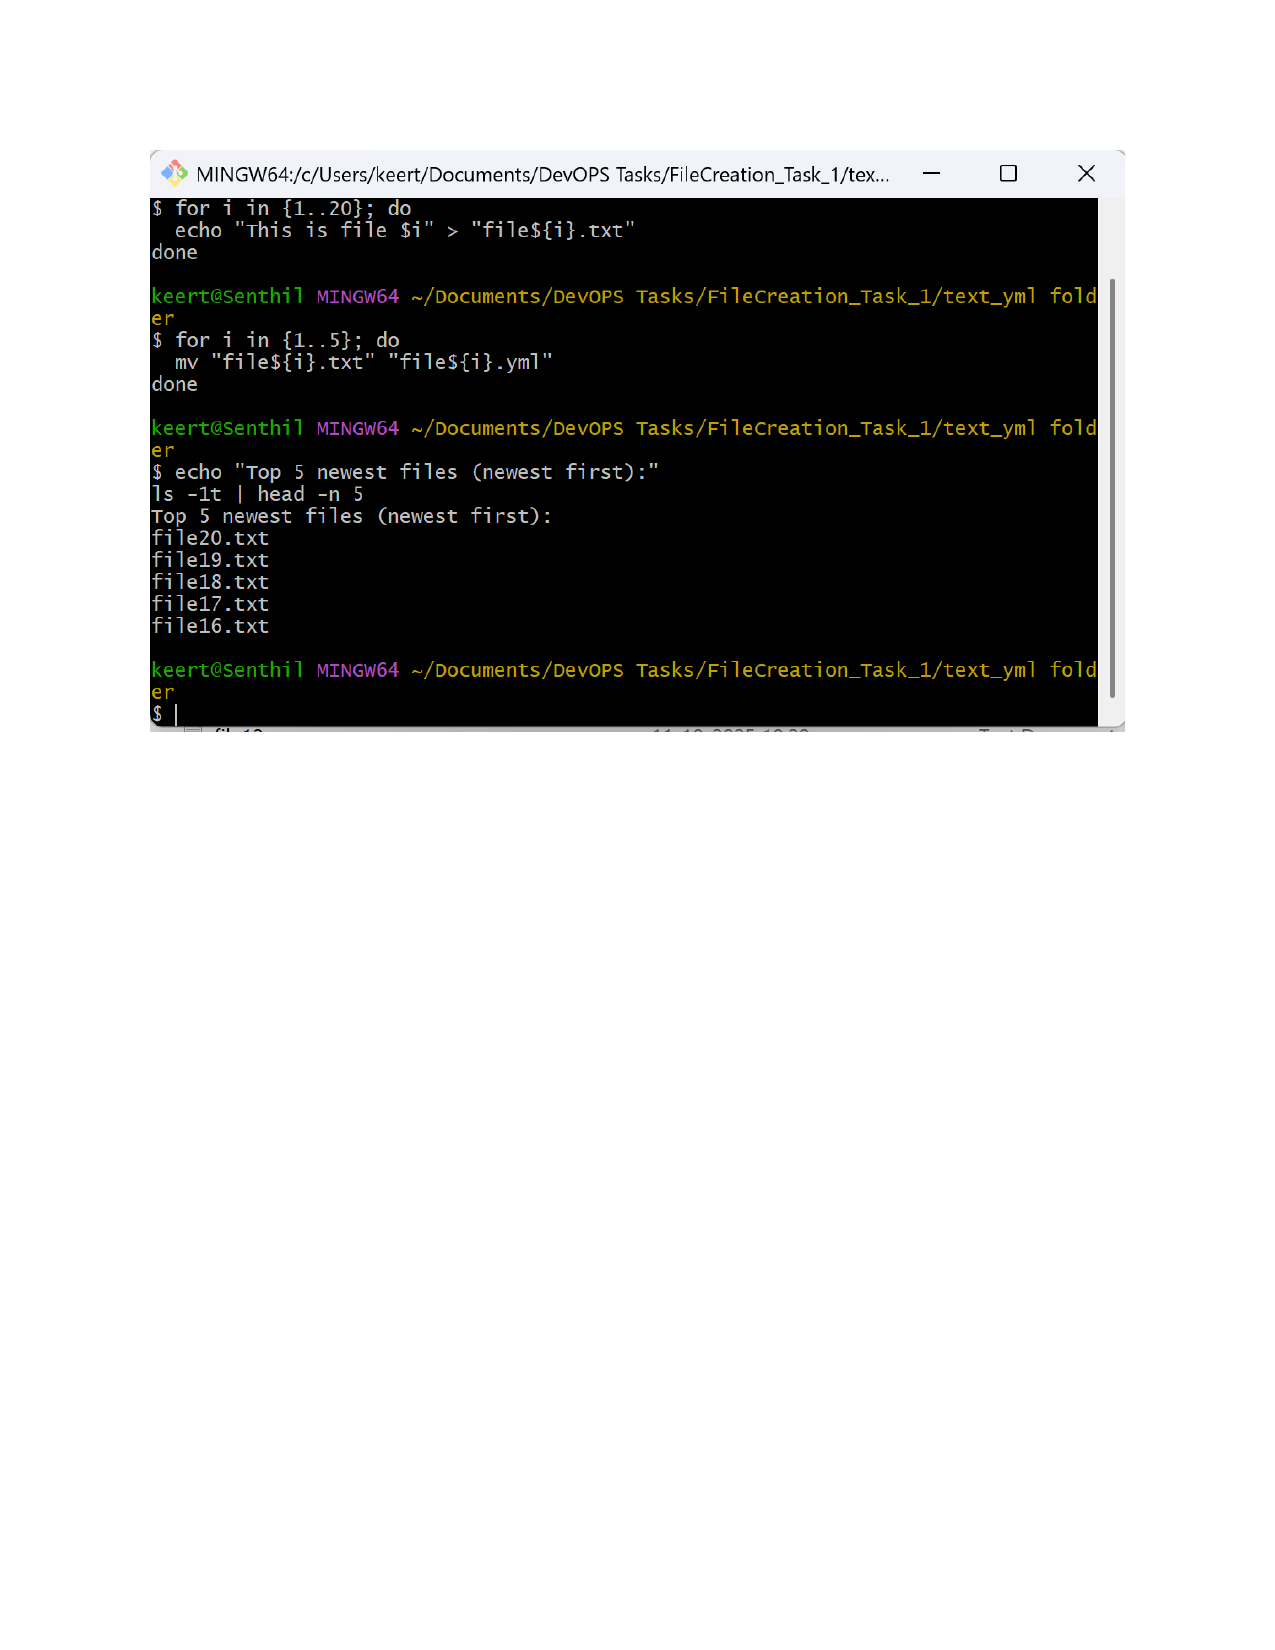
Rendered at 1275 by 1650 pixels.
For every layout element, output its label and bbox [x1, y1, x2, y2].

picture [150, 150, 1125, 732]
